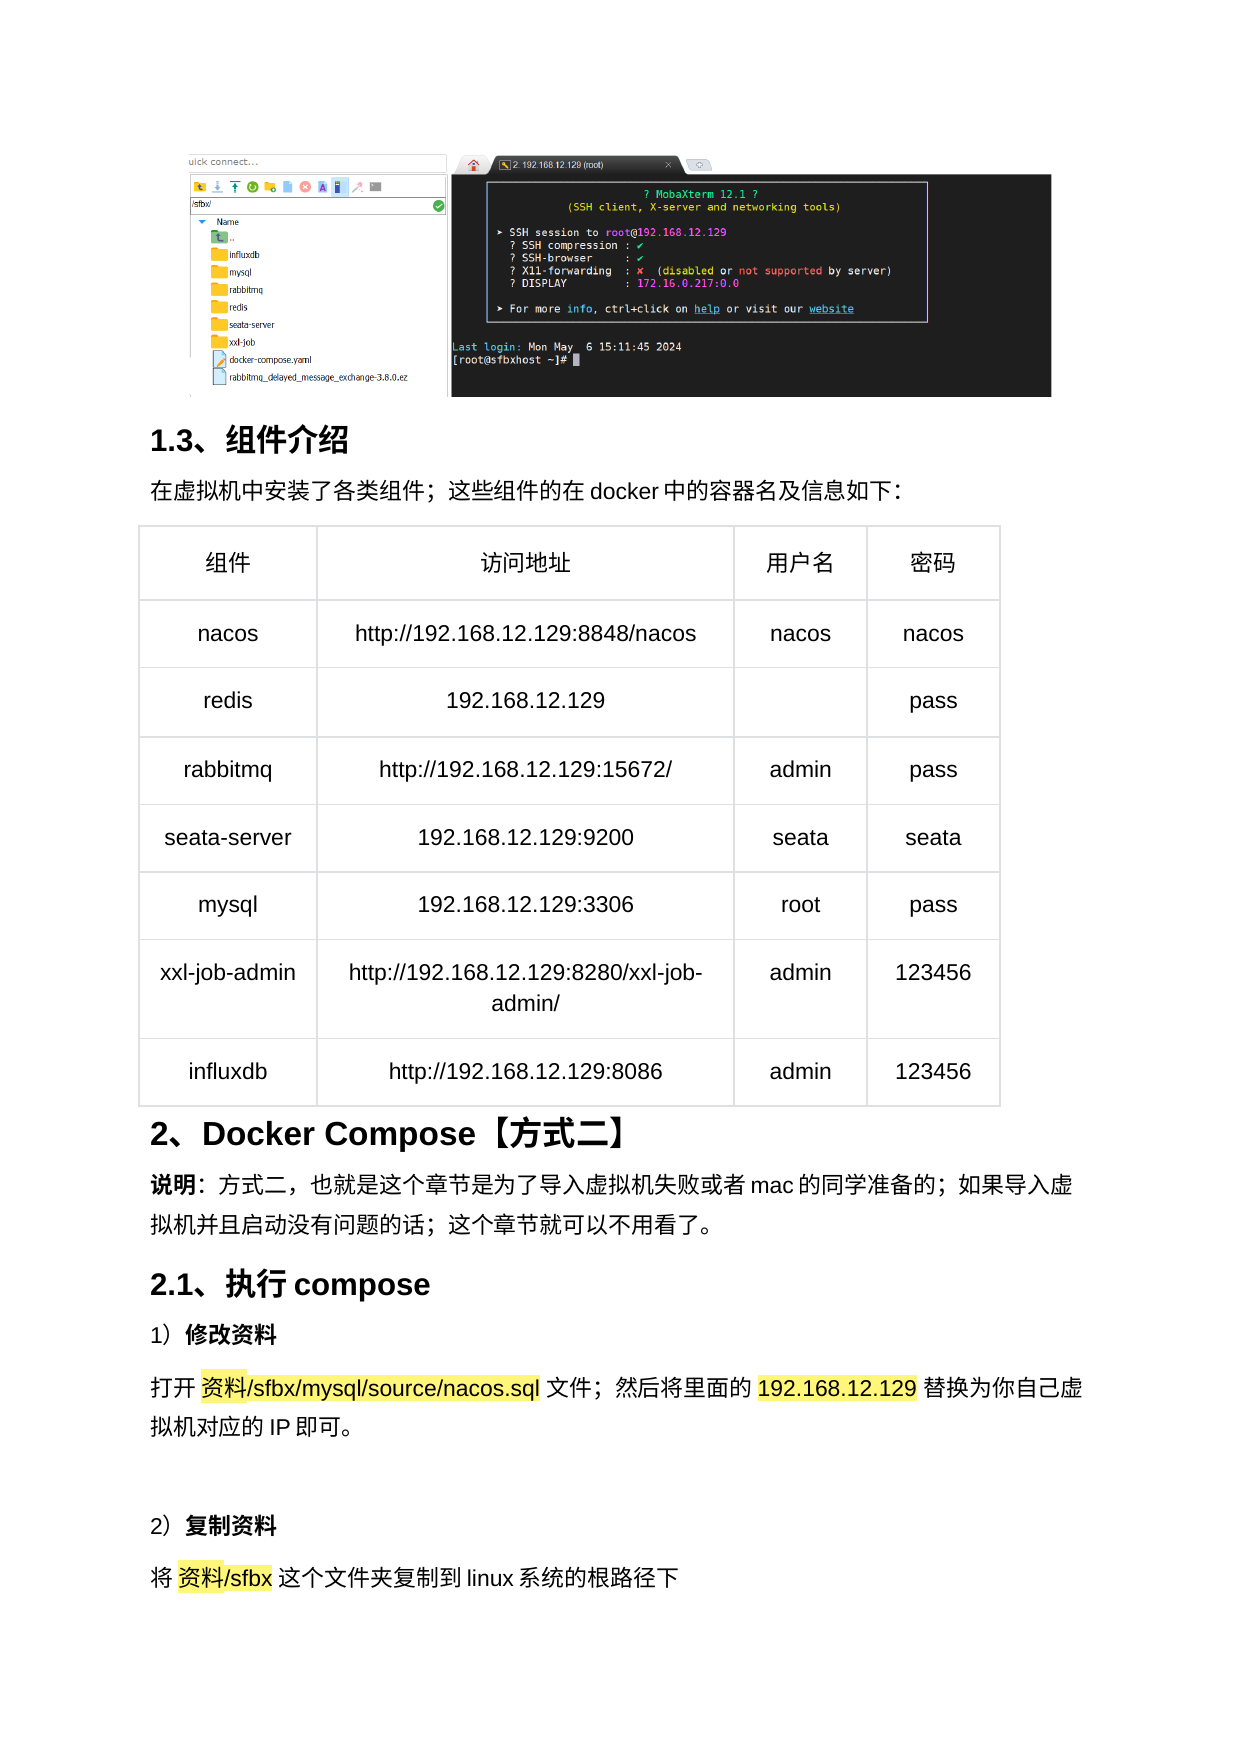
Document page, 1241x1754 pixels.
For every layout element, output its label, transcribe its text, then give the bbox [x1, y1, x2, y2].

table_cell nacos [735, 601, 866, 667]
table_cell rabbitmq [140, 738, 316, 803]
table_cell [735, 668, 866, 736]
table_cell 192.168.12.129:9200 [318, 805, 733, 871]
table_cell 192.168.12.129:3306 [318, 873, 733, 938]
table_header 组件 [140, 527, 316, 599]
table_cell http://192.168.12.129:8086 [318, 1039, 733, 1105]
table_header 密码 [868, 527, 999, 599]
table_header 访问地址 [318, 527, 733, 599]
table_cell admin [735, 940, 866, 1037]
table_cell xxl-job-admin [140, 940, 316, 1037]
table_cell http://192.168.12.129:8848/nacos [318, 601, 733, 667]
table_cell 123456 [868, 1039, 999, 1105]
picture [188, 150, 1052, 397]
table_cell pass [868, 738, 999, 803]
table_cell http://192.168.12.129:15672/ [318, 738, 733, 803]
table_cell 123456 [868, 940, 999, 1037]
text 将 资料/sfbx 这个文件夹复制到linux系统的根路径下 [224, 1560, 1090, 1593]
text 说明：方式二，也就是这个章节是为了导入虚拟机失败或者mac的同学准备的；如果导入虚拟机并且启动没有问题的话；这个章节就可以不用看了。 [150, 1167, 1090, 1240]
table_cell redis [140, 668, 316, 736]
table_cell nacos [868, 601, 999, 667]
text 打开 资料/sfbx/mysql/source/nacos.sql 文件；然后将里面的 192.168.12.129 替换为你自己虚拟机对应的IP即可。 [150, 1369, 1090, 1442]
table_cell pass [868, 668, 999, 736]
table_cell influxdb [140, 1039, 316, 1105]
table_cell pass [868, 873, 999, 938]
table_cell 192.168.12.129 [318, 668, 733, 736]
text 在虚拟机中安装了各类组件；这些组件的在docker中的容器名及信息如下： [150, 473, 1090, 506]
text 1）修改资料 [150, 1317, 1090, 1350]
table_cell http://192.168.12.129:8280/xxl-job-admin/ [318, 940, 733, 1037]
table_cell admin [735, 1039, 866, 1105]
table_cell seata-server [140, 805, 316, 871]
table_cell mysql [140, 873, 316, 938]
table_cell seata [735, 805, 866, 871]
text 2）复制资料 [150, 1507, 1090, 1541]
table_cell nacos [140, 601, 316, 667]
table_header 用户名 [735, 527, 866, 599]
table_cell seata [868, 805, 999, 871]
table_cell root [735, 873, 866, 938]
table_cell admin [735, 738, 866, 803]
